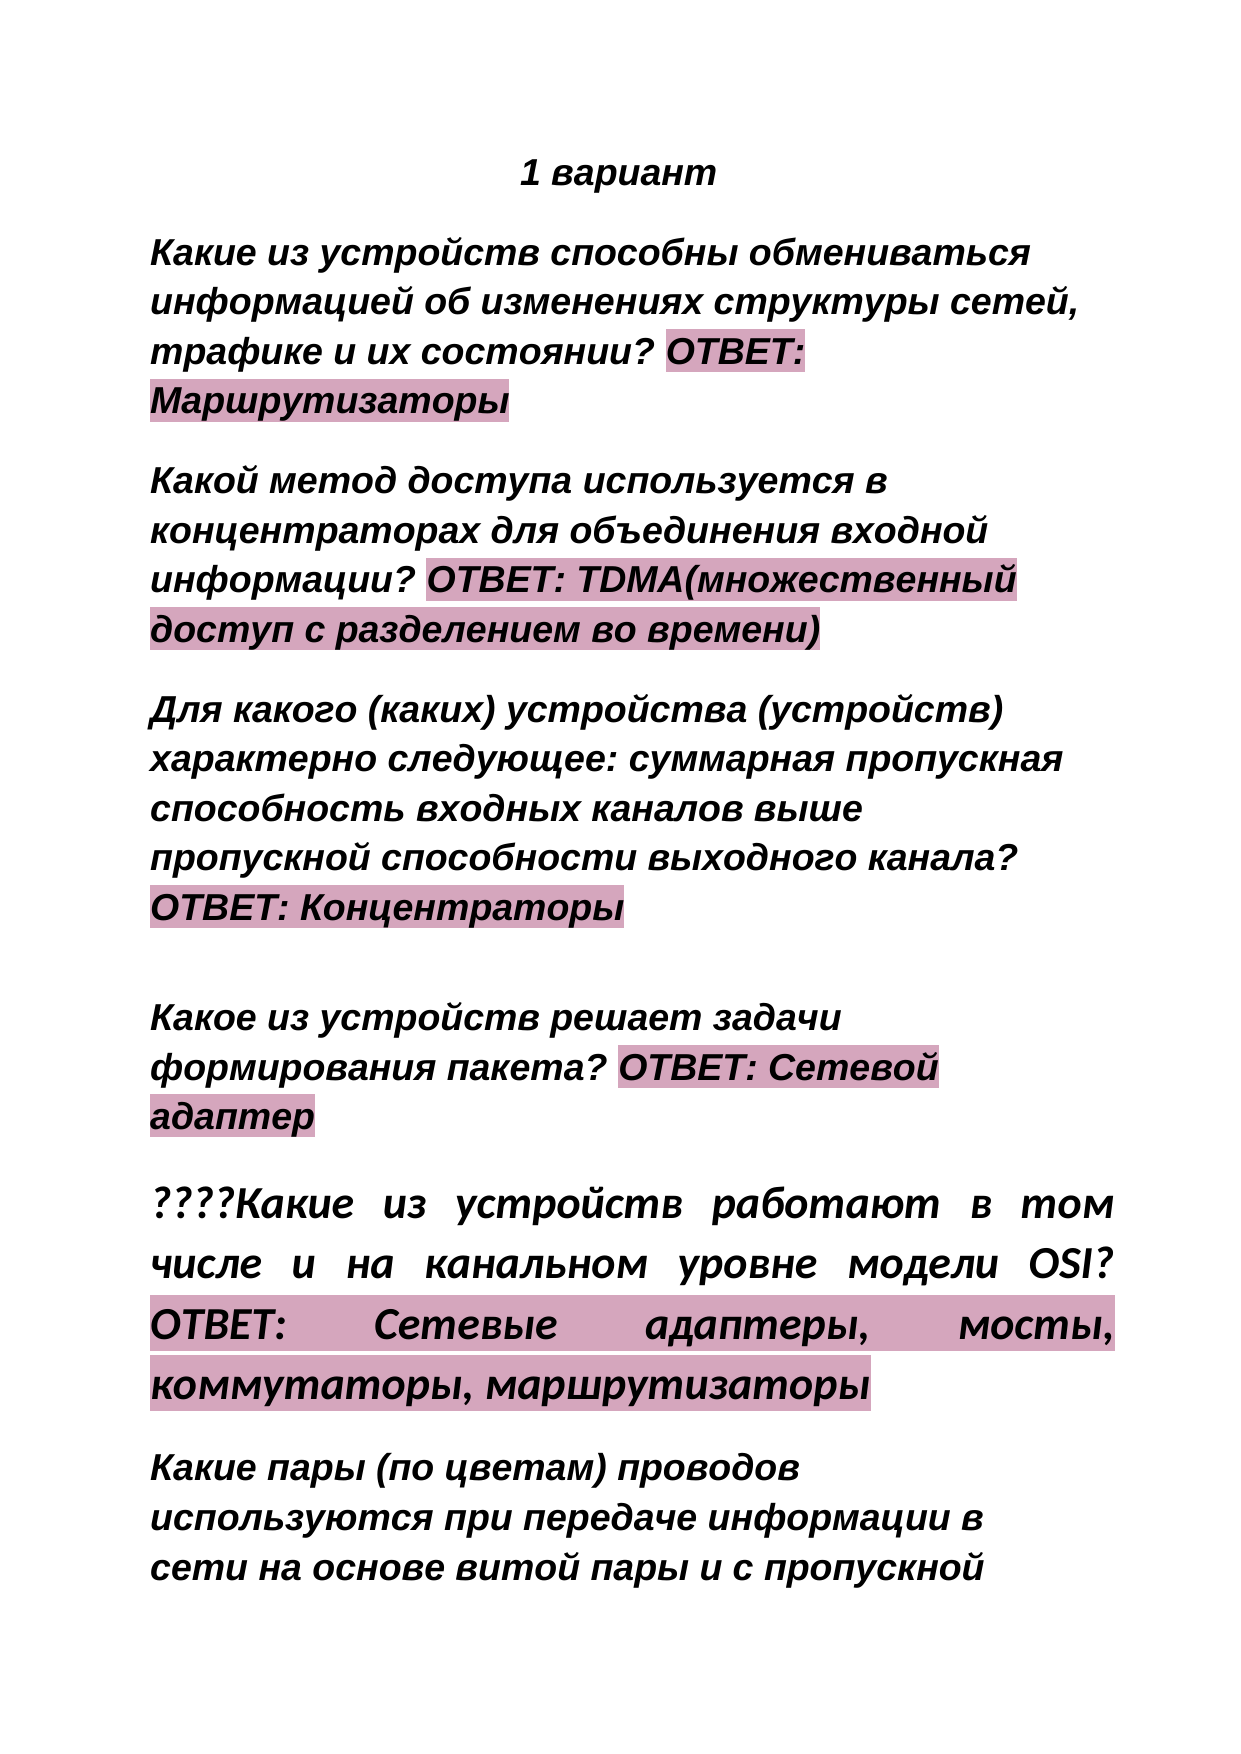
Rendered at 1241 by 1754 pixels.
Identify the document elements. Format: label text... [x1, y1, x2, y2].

text Какое из устройств решает задачи формирования пакета? ОТВЕТ: Сетевой адаптер [150, 995, 1090, 1137]
text 1 вариант [150, 150, 1090, 193]
text Какой метод доступа используется в концентраторах для объединения входной информации? ОТВЕТ: TDMA(множественный доступ с разделением во времени) [150, 458, 1090, 650]
text Какие из устройств способны обмениваться информацией об изменениях структуры сетей, трафике и их состоянии? ОТВЕТ: Маршрутизаторы [150, 230, 1090, 422]
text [150, 1446, 1090, 1588]
text ????Какие из устройств работают в том числе и на канальном уровне модели OSI? ОТВЕТ: Сетевые адаптеры, мосты, коммутаторы, маршрутизаторы [150, 1174, 1120, 1411]
text Для какого (каких) устройства (устройств) характерно следующее: суммарная пропускная способность входных каналов выше пропускной способности выходного канала? ОТВЕТ: Концентраторы [150, 687, 1090, 928]
